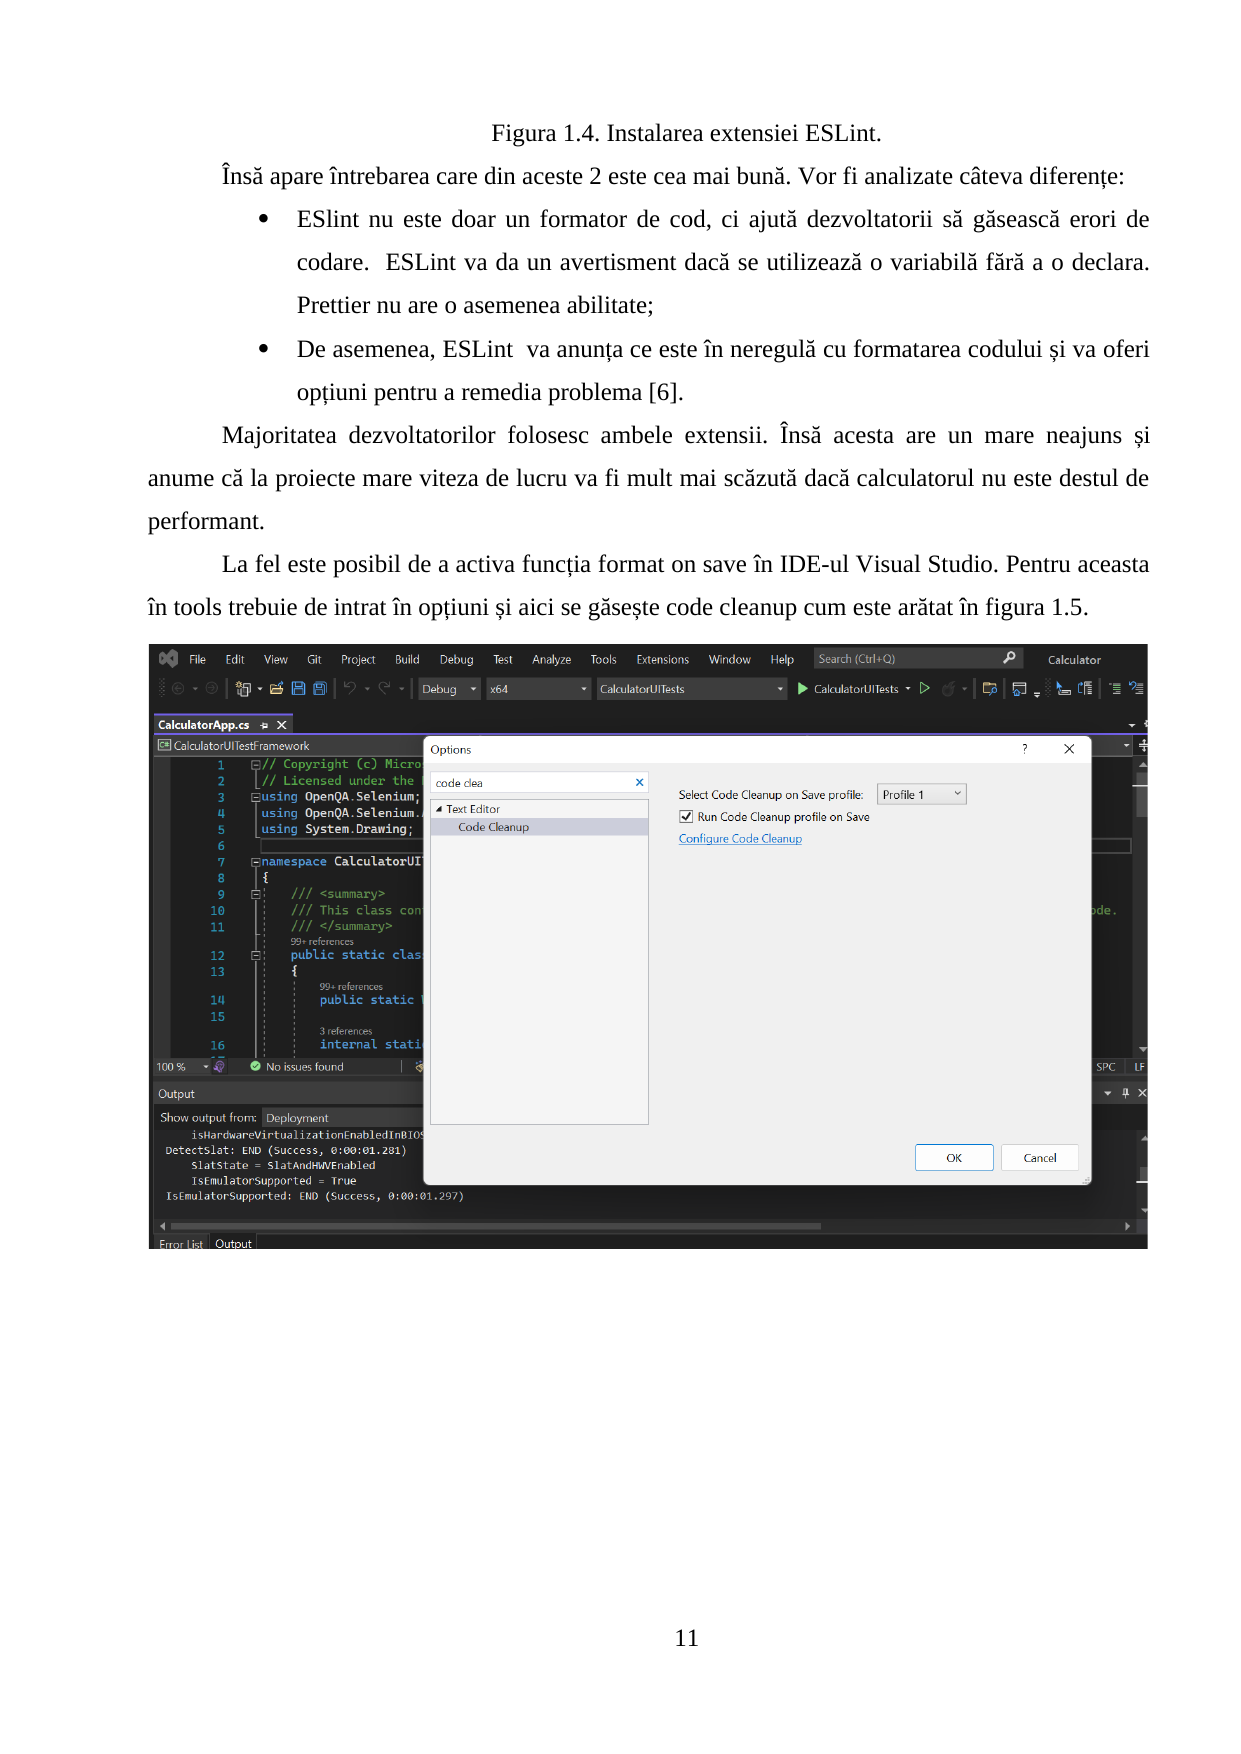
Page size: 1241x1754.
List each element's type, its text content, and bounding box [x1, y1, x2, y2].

text La fel este posibil de a activa funcția format on save în IDE-ul Visual Studio. Pentru aceasta în tools trebuie de intrat în opțiuni și aici se găsește code cleanup cum este arătat în figura 1.5. [148, 549, 1152, 621]
text Majoritatea dezvoltatorilor folosesc ambele extensii. Însă acesta are un mare neajuns și anume că la proiecte mare viteza de lucru va fi mult mai scăzută dacă calculatorul nu este destul de performant. [148, 420, 1152, 535]
list ESlint nu este doar un formator de cod, ci ajută dezvoltatorii să găsească erori de codare. ESLint va da un avertisment dacă se utilizează o variabilă fără a o declara. Prettier nu are o asemenea abilitate; [259, 204, 1152, 319]
picture [147, 644, 1148, 1248]
text Însă apare întrebarea care din aceste 2 este cea mai bună. Vor fi analizate câteva diferențe: [148, 161, 1152, 190]
text Figura 1.4. Instalarea extensiei ESLint. [148, 118, 1152, 147]
list De asemenea, ESLint va anunța ce este în neregulă cu formatarea codului și va oferi opțiuni pentru a remedia problema [6]. [259, 334, 1152, 406]
